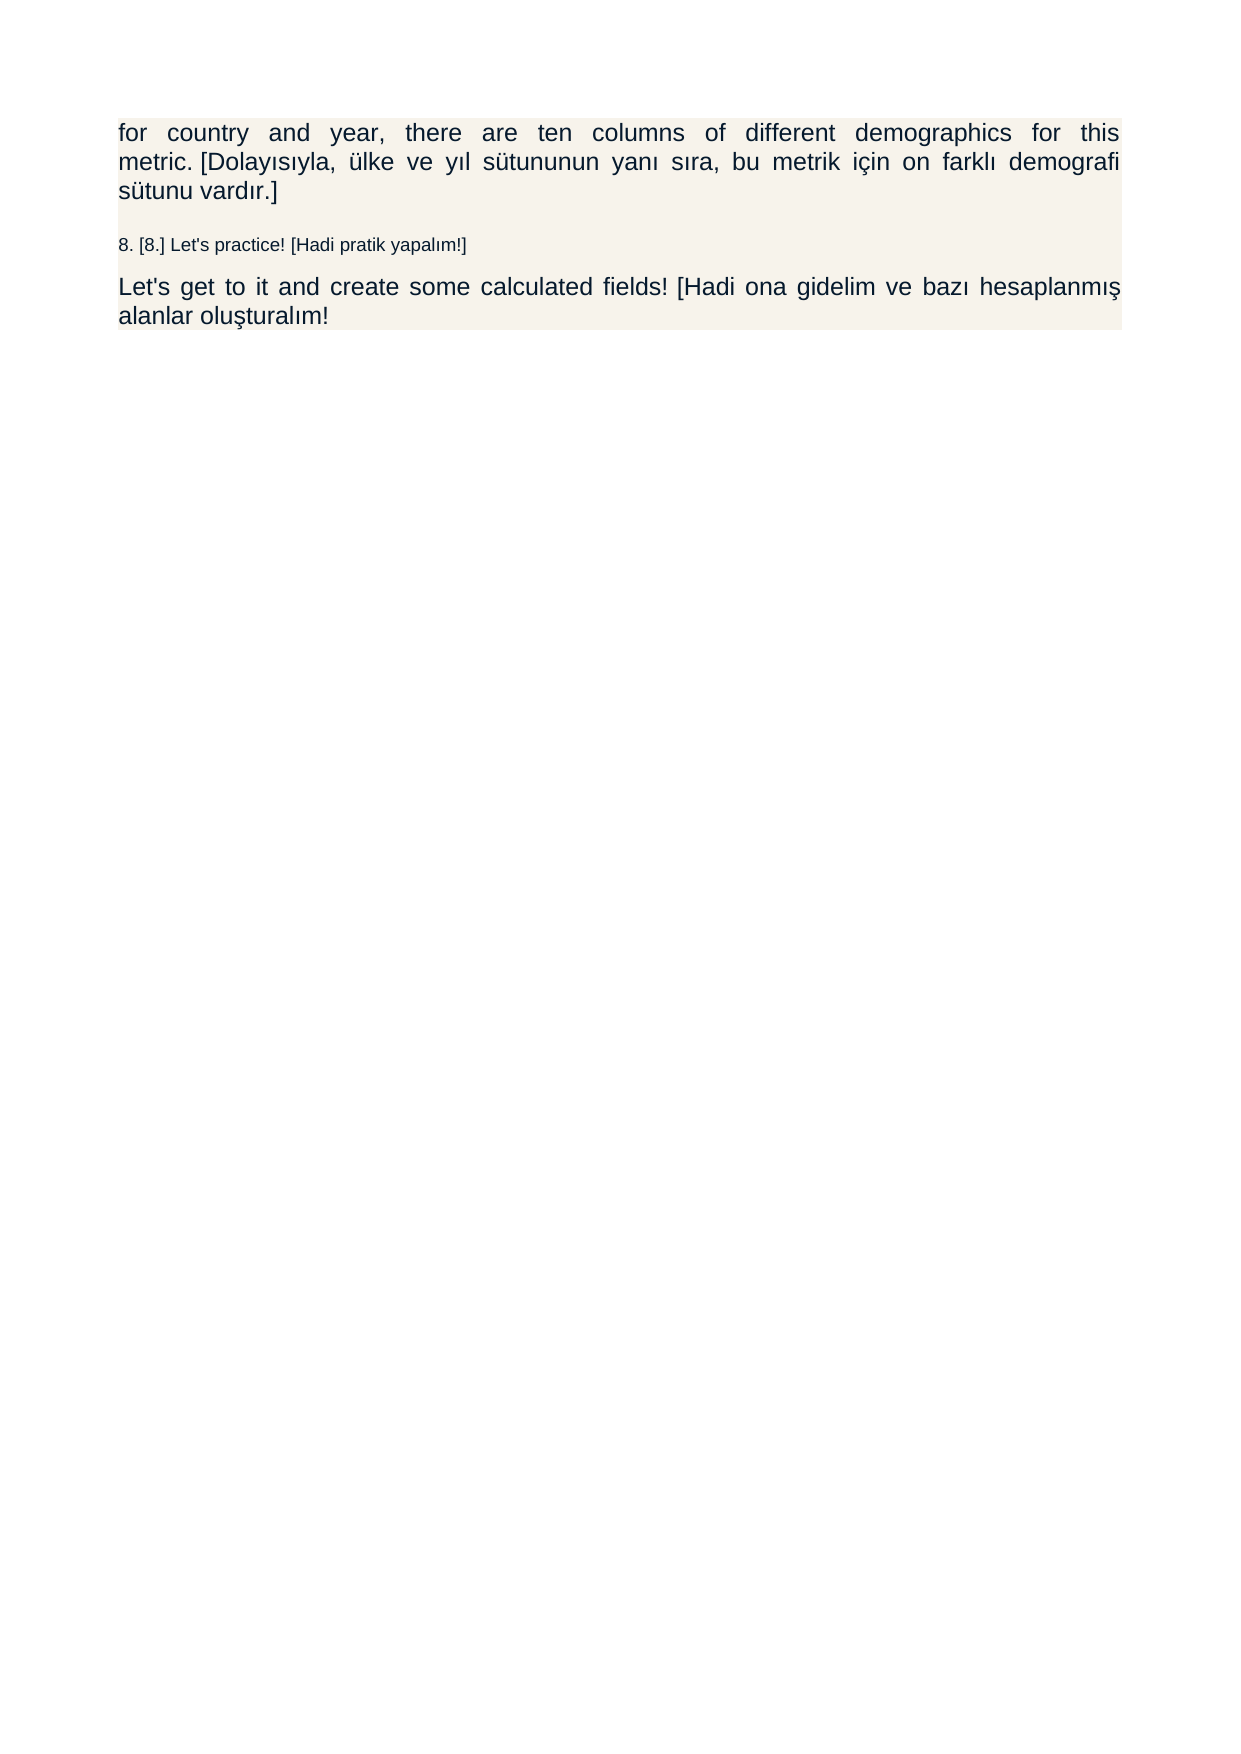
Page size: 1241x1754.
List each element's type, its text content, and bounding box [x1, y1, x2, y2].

subtitle 8. [8.] Let's practice! [Hadi pratik yapalım!] [118, 233, 1122, 255]
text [118, 118, 1122, 204]
text Let's get to it and create some calculated fields! [Hadi ona gidelim ve bazı hesaplanmış alanlar oluşturalım! [118, 272, 1122, 330]
